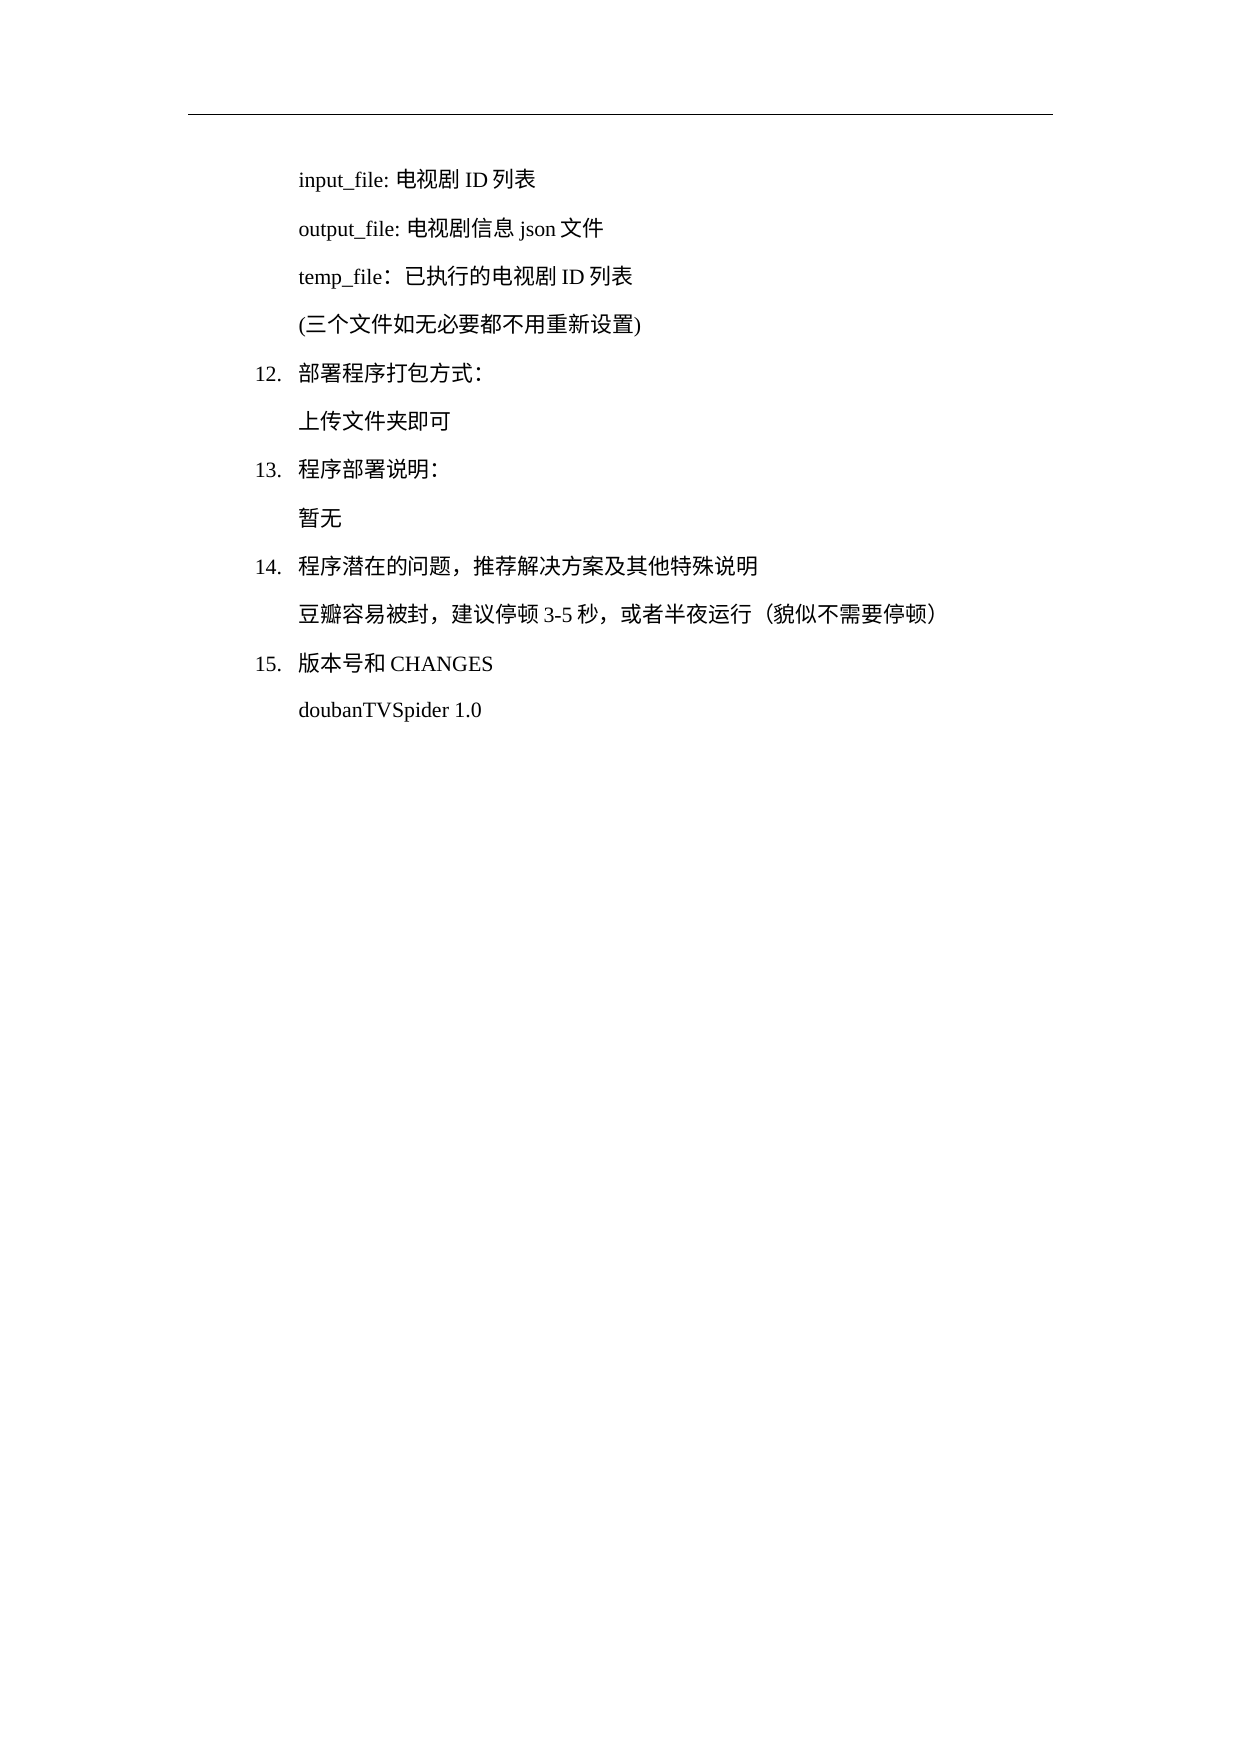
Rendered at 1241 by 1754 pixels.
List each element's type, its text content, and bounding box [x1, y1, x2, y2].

text output_file: 电视剧信息json文件 [298, 210, 1053, 243]
list 程序部署说明： [254, 452, 1053, 484]
list 版本号和CHANGES [254, 645, 1053, 678]
list 程序潜在的问题，推荐解决方案及其他特殊说明 [254, 549, 1053, 581]
text doubanTVSpider 1.0 [298, 694, 1053, 726]
text temp_file：已执行的电视剧ID列表 [298, 259, 1053, 291]
text 暂无 [298, 500, 1053, 533]
text (三个文件如无必要都不用重新设置) [298, 307, 1053, 339]
list 部署程序打包方式： [254, 355, 1053, 388]
text input_file: 电视剧ID列表 [298, 162, 1053, 194]
text 上传文件夹即可 [298, 404, 1053, 436]
text 豆瓣容易被封，建议停顿3-5秒，或者半夜运行（貌似不需要停顿） [298, 597, 1053, 629]
